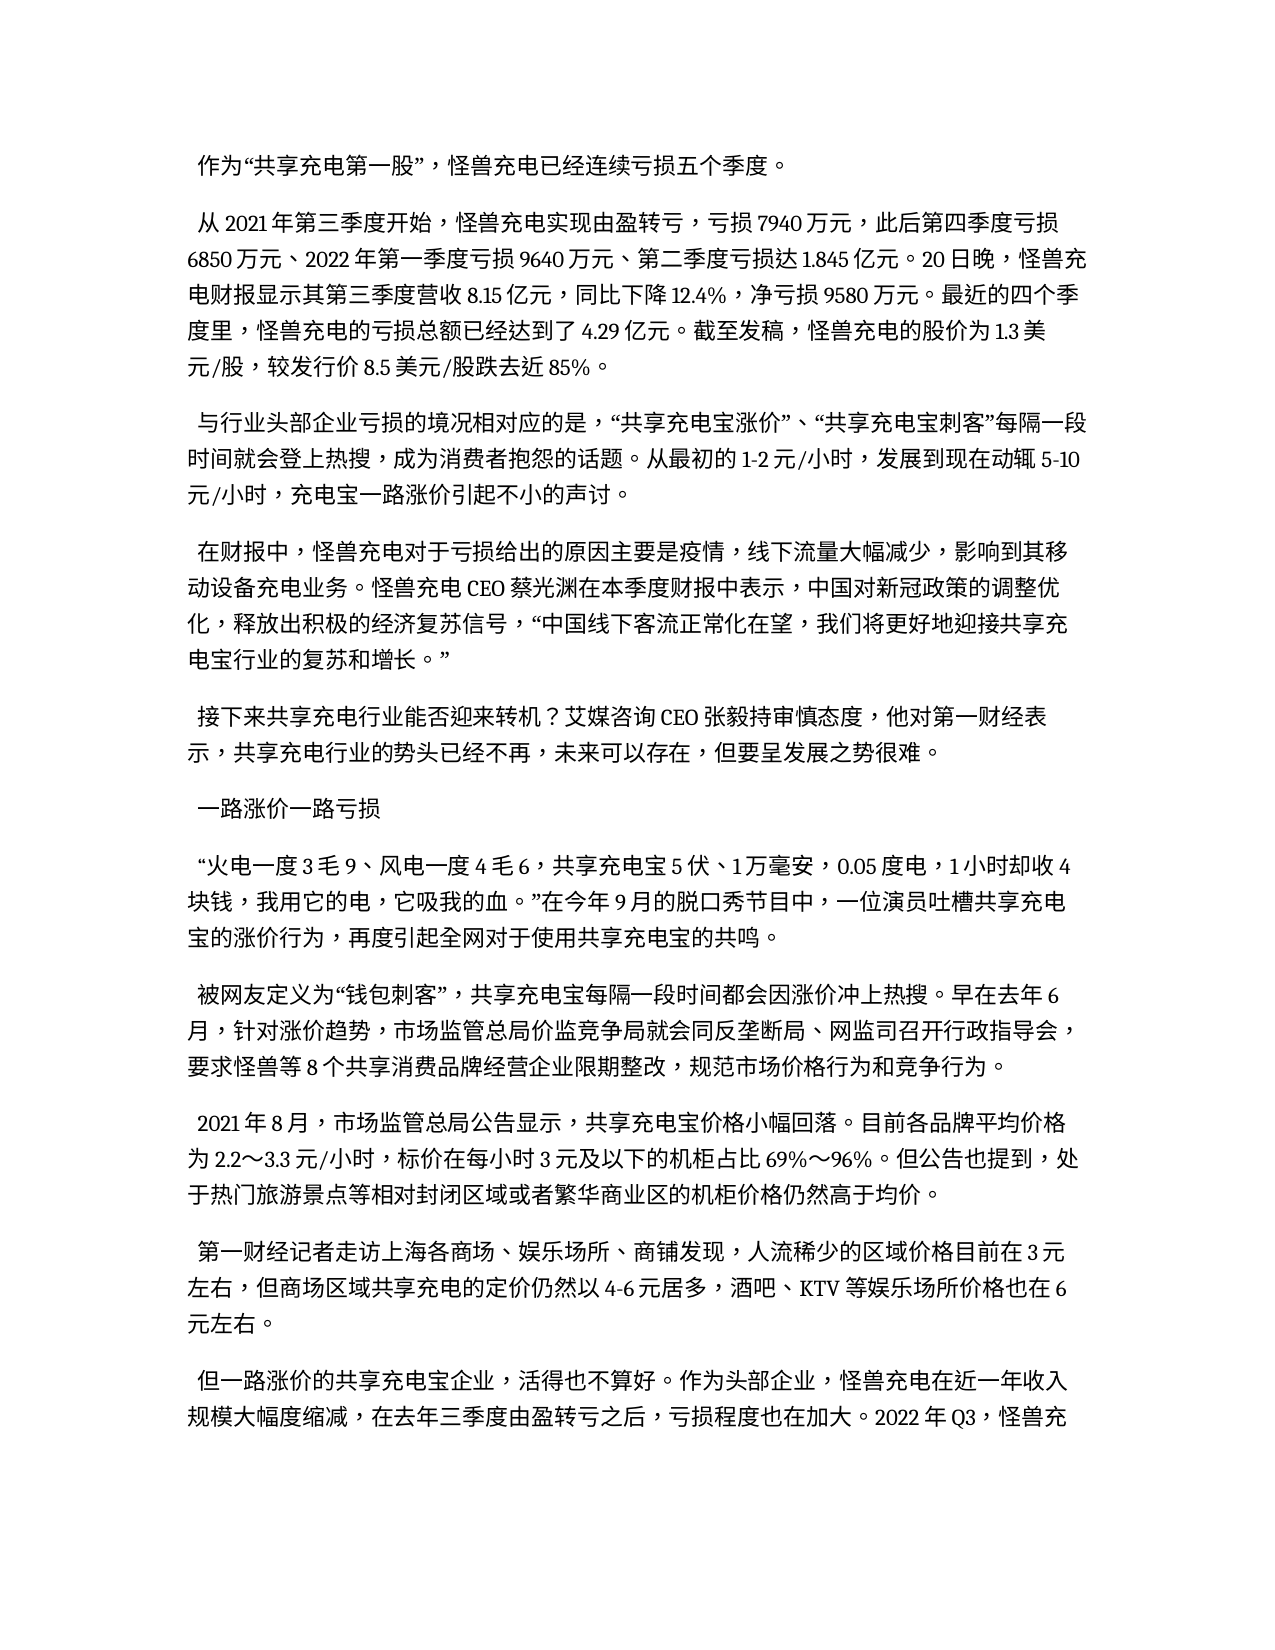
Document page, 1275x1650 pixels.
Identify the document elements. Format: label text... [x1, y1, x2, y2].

text 从2021年第三季度开始，怪兽充电实现由盈转亏，亏损7940万元，此后第四季度亏损6850万元、2022年第一季度亏损9640万元、第二季度亏损达1.845亿元。20日晚，怪兽充电财报显示其第三季度营收8.15亿元，同比下降12.4%，净亏损9580万元。最近的四个季度里，怪兽充电的亏损总额已经达到了4.29亿元。截至发稿，怪兽充电的股价为1.3美元/股，较发行价8.5美元/股跌去近85%。 [187, 207, 1087, 382]
text 一路涨价一路亏损 [187, 793, 1087, 824]
text “火电一度3毛9、风电一度4毛6，共享充电宝5伏、1万毫安，0.05度电，1小时却收4块钱，我用它的电，它吸我的血。”在今年9月的脱口秀节目中，一位演员吐槽共享充电宝的涨价行为，再度引起全网对于使用共享充电宝的共鸣。 [187, 850, 1087, 953]
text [187, 1364, 1087, 1432]
text 2021年8月，市场监管总局公告显示，共享充电宝价格小幅回落。目前各品牌平均价格为2.2～3.3元/小时，标价在每小时3元及以下的机柜占比69%～96%。但公告也提到，处于热门旅游景点等相对封闭区域或者繁华商业区的机柜价格仍然高于均价。 [187, 1107, 1087, 1210]
text 在财报中，怪兽充电对于亏损给出的原因主要是疫情，线下流量大幅减少，影响到其移动设备充电业务。怪兽充电CEO蔡光渊在本季度财报中表示，中国对新冠政策的调整优化，释放出积极的经济复苏信号，“中国线下客流正常化在望，我们将更好地迎接共享充电宝行业的复苏和增长。” [187, 536, 1087, 675]
text 接下来共享充电行业能否迎来转机？艾媒咨询CEO张毅持审慎态度，他对第一财经表示，共享充电行业的势头已经不再，未来可以存在，但要呈发展之势很难。 [187, 701, 1087, 768]
text 作为“共享充电第一股”，怪兽充电已经连续亏损五个季度。 [187, 150, 1087, 181]
text 与行业头部企业亏损的境况相对应的是，“共享充电宝涨价”、“共享充电宝刺客”每隔一段时间就会登上热搜，成为消费者抱怨的话题。从最初的1-2元/小时，发展到现在动辄5-10元/小时，充电宝一路涨价引起不小的声讨。 [187, 407, 1087, 510]
text 被网友定义为“钱包刺客”，共享充电宝每隔一段时间都会因涨价冲上热搜。早在去年6月，针对涨价趋势，市场监管总局价监竞争局就会同反垄断局、网监司召开行政指导会，要求怪兽等8个共享消费品牌经营企业限期整改，规范市场价格行为和竞争行为。 [187, 979, 1087, 1082]
text 第一财经记者走访上海各商场、娱乐场所、商铺发现，人流稀少的区域价格目前在3元左右，但商场区域共享充电的定价仍然以4-6元居多，酒吧、KTV等娱乐场所价格也在6元左右。 [187, 1236, 1087, 1339]
